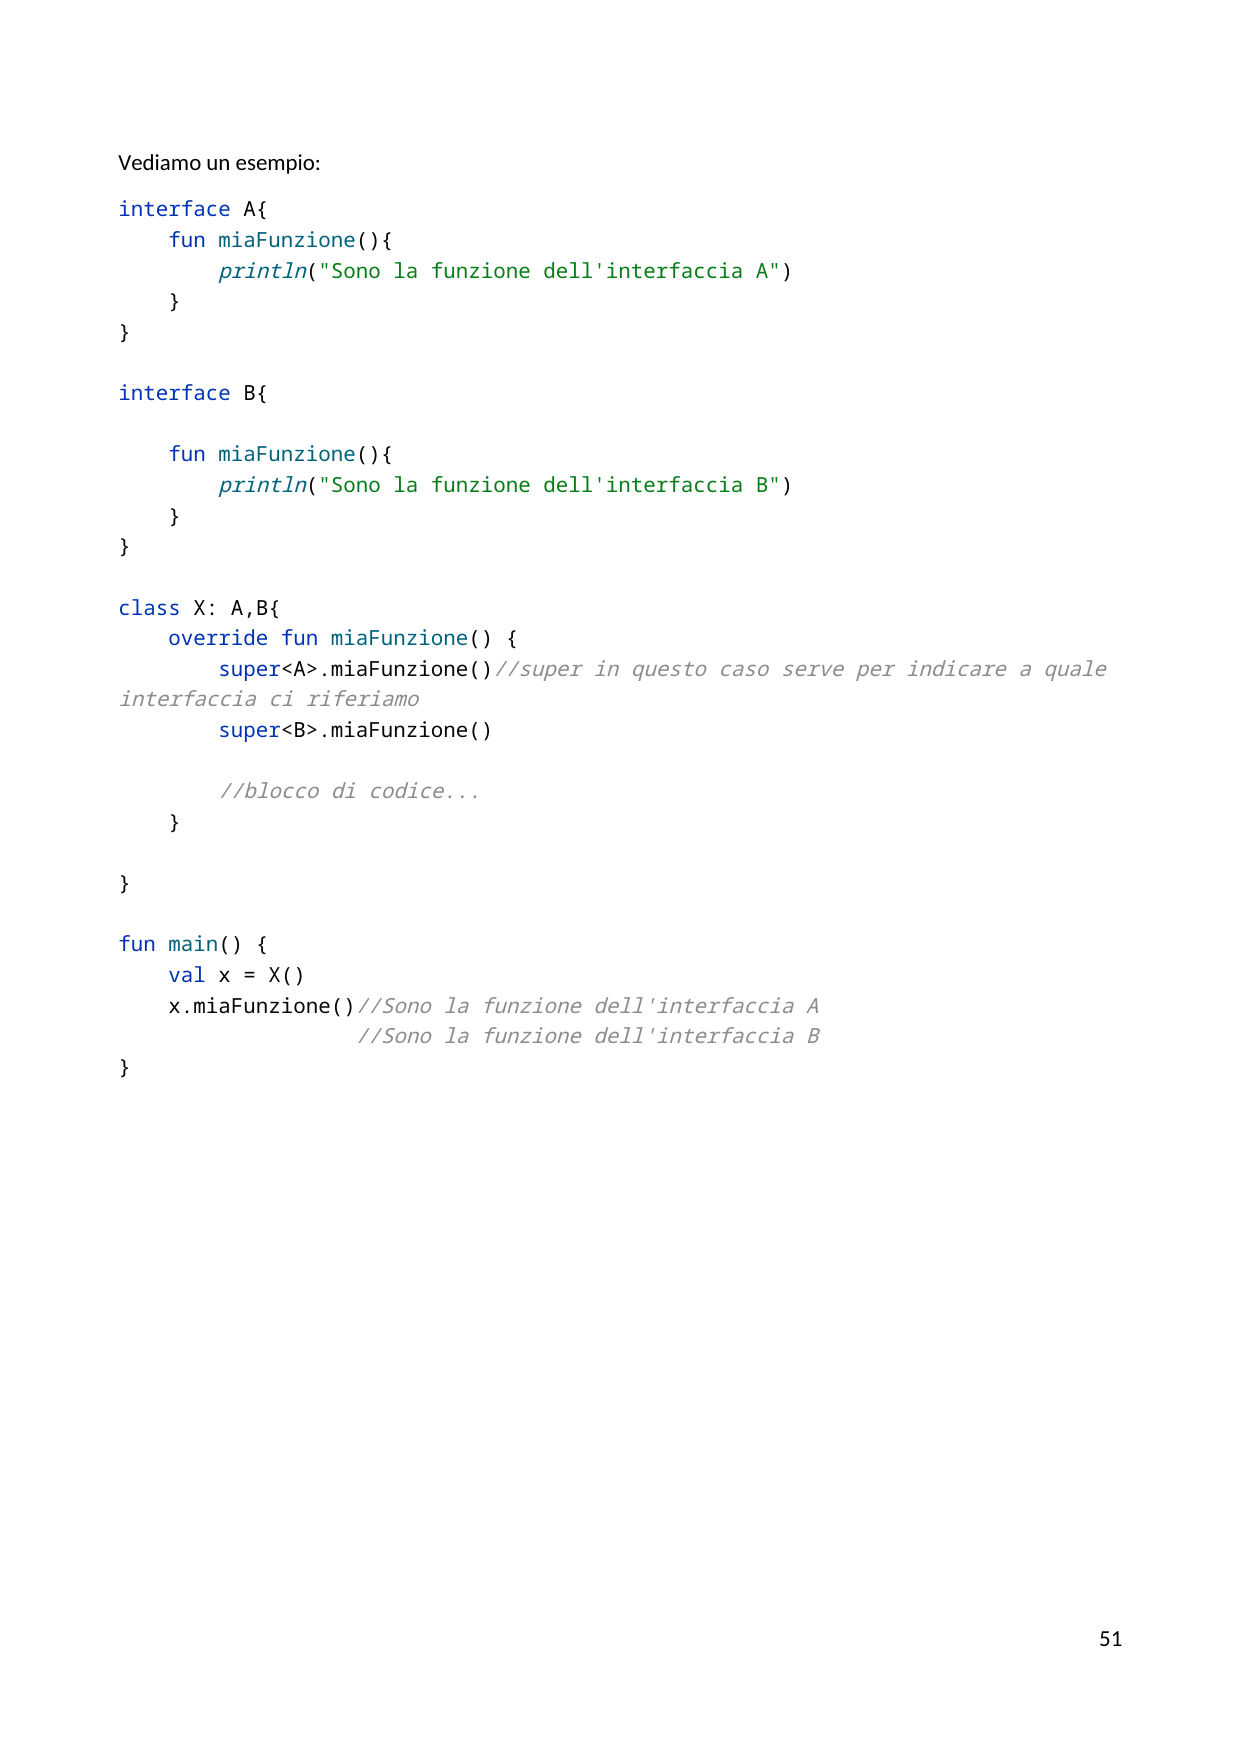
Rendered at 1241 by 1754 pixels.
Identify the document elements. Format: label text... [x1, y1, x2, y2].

text interface A{ fun miaFunzione(){ println("Sono la funzione dell'interfaccia A") } } interface B{ fun miaFunzione(){ println("Sono la funzione dell'interfaccia B") } } class X: A,B{ override fun miaFunzione() { super<A>.miaFunzione()//super in questo caso serve per indicare a quale interfaccia ci riferiamo super<B>.miaFunzione() //blocco di codice... } } fun main() { val x = X() x.miaFunzione()//Sono la funzione dell'interfaccia A //Sono la funzione dell'interfaccia B } [118, 194, 1122, 1080]
text Vediamo un esempio: [118, 148, 1122, 176]
